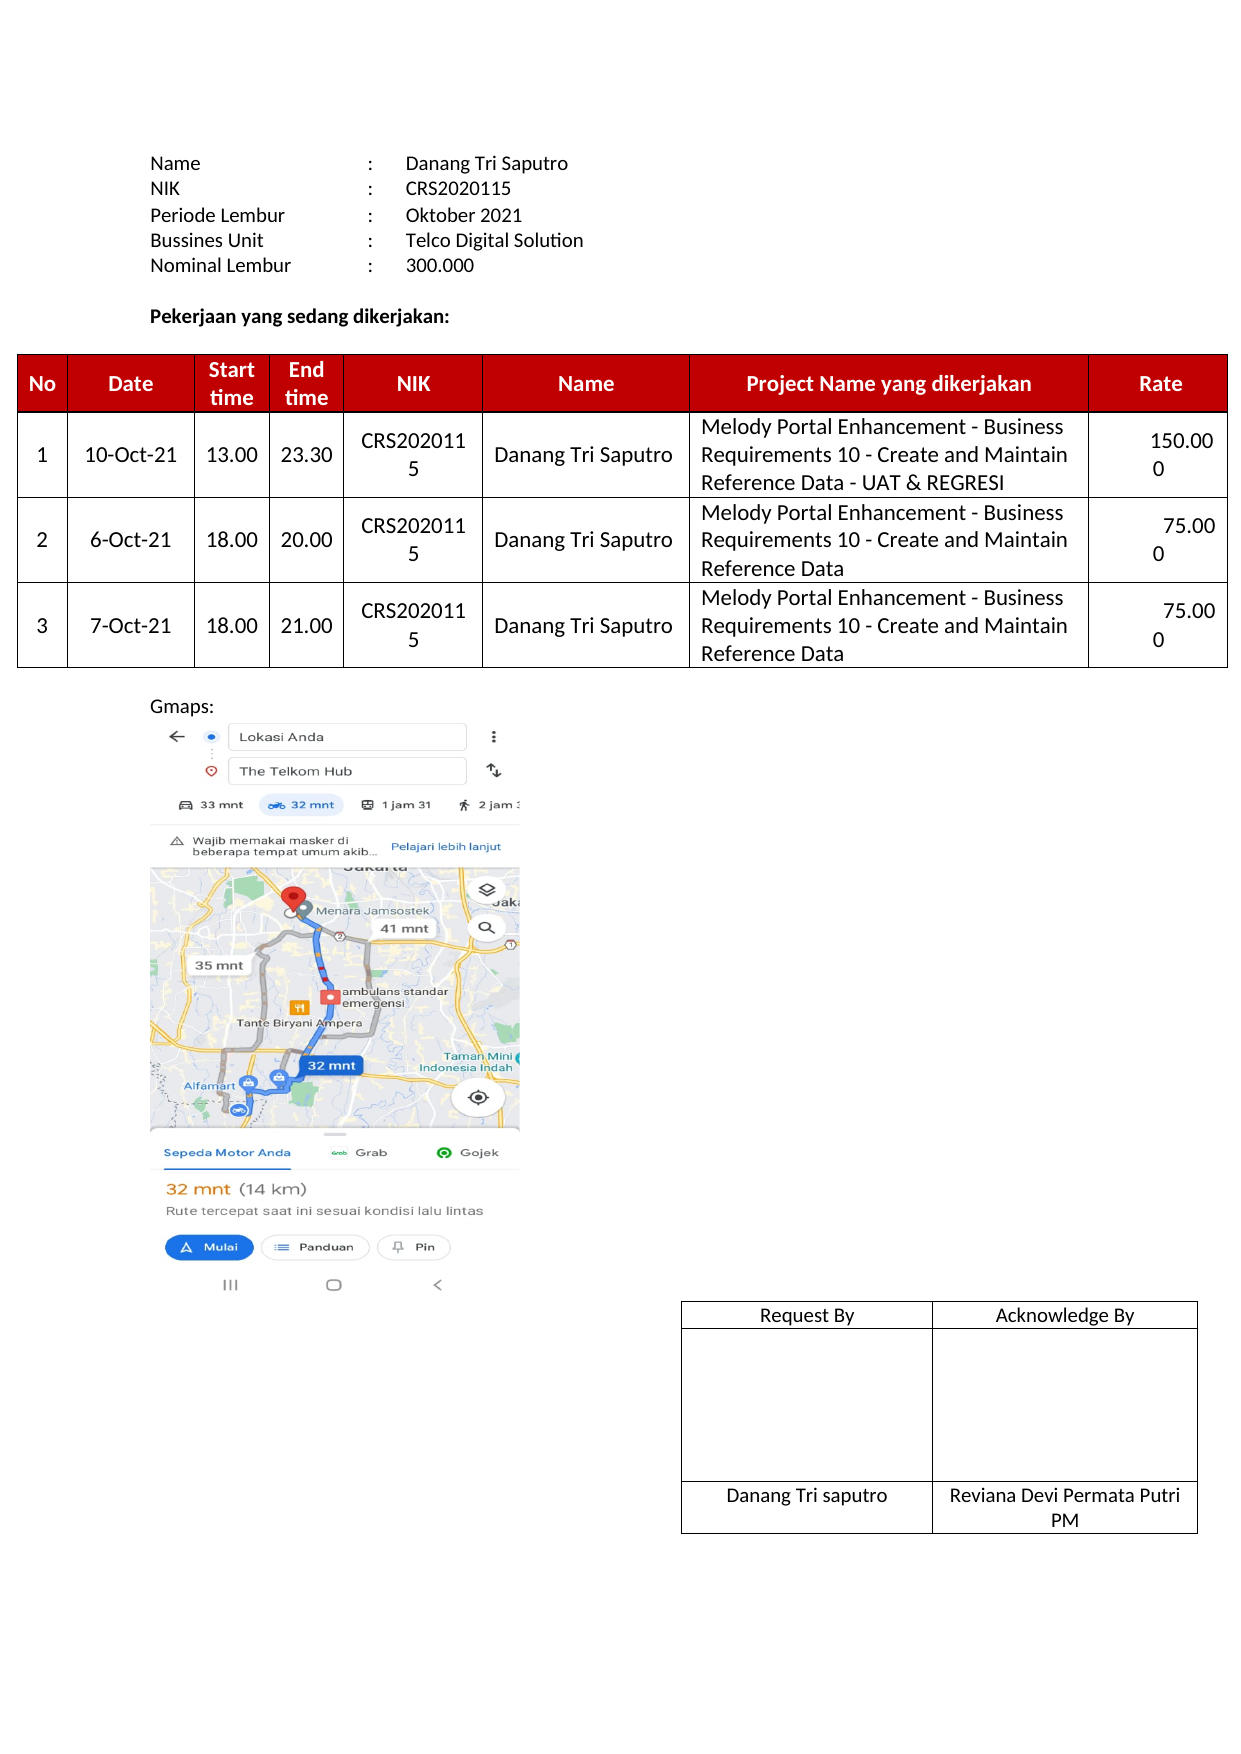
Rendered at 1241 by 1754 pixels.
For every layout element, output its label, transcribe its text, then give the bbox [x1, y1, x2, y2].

table_header Date [68, 355, 194, 411]
table_cell Danang Tri Saputro [483, 583, 689, 667]
table_cell Danang Tri Saputro [483, 498, 689, 582]
table_cell Melody Portal Enhancement - Business Requirements 10 - Create and Maintain Reference Data [690, 583, 1088, 667]
table_cell 150.000 [1089, 413, 1227, 497]
text Pekerjaan yang sedang dikerjakan: [150, 303, 1090, 329]
table_header : [356, 150, 394, 175]
table_cell Reviana Devi Permata Putri PM [933, 1482, 1197, 1533]
table_cell Melody Portal Enhancement - Business Requirements 10 - Create and Maintain Reference Data - UAT & REGRESI [690, 413, 1088, 497]
table_header Start time [195, 355, 269, 411]
table_cell [682, 1329, 932, 1481]
table_cell Bussines Unit [150, 227, 356, 253]
table_cell 18.00 [195, 498, 269, 582]
table_cell 7-Oct-21 [68, 583, 194, 667]
table_header Project Name yang dikerjakan [690, 355, 1088, 411]
picture [150, 718, 520, 1301]
table_cell 6-Oct-21 [68, 498, 194, 582]
table_cell 13.00 [195, 413, 269, 497]
table_cell 10-Oct-21 [68, 413, 194, 497]
table_cell 18.00 [195, 583, 269, 667]
table_header Name [483, 355, 689, 411]
table_cell 300.000 [394, 253, 707, 278]
table_cell [933, 1329, 1197, 1481]
table_header Danang Tri Saputro [394, 150, 707, 175]
table_cell CRS2020115 [344, 583, 482, 667]
table_cell Danang Tri Saputro [483, 413, 689, 497]
table_cell 75.000 [1089, 583, 1227, 667]
table_header No [18, 355, 67, 411]
table_cell : [356, 227, 394, 253]
table_cell 3 [18, 583, 67, 667]
table_cell 75.000 [1089, 498, 1227, 582]
table_cell Nominal Lembur [150, 253, 356, 278]
table_cell CRS2020115 [344, 498, 482, 582]
table_cell : [356, 175, 394, 202]
table_header NIK [344, 355, 482, 411]
table_cell 23.30 [270, 413, 343, 497]
table_cell NIK [150, 175, 356, 202]
table_header Acknowledge By [933, 1302, 1197, 1327]
table_cell 21.00 [270, 583, 343, 667]
table_cell Oktober 2021 [394, 202, 707, 227]
table_cell Melody Portal Enhancement - Business Requirements 10 - Create and Maintain Reference Data [690, 498, 1088, 582]
table_cell 2 [18, 498, 67, 582]
table_cell Danang Tri saputro [682, 1482, 932, 1533]
table_cell : [356, 202, 394, 227]
text Gmaps: [150, 693, 1090, 719]
table_header Rate [1089, 355, 1227, 411]
table_header Name [150, 150, 356, 175]
table_cell Periode Lembur [150, 202, 356, 227]
table_cell 1 [18, 413, 67, 497]
table_cell Telco Digital Solution [394, 227, 707, 253]
table_cell CRS2020115 [344, 413, 482, 497]
table_cell CRS2020115 [394, 175, 707, 202]
table_header End time [270, 355, 343, 411]
table_cell 20.00 [270, 498, 343, 582]
table_cell : [356, 253, 394, 278]
table_header Request By [682, 1302, 932, 1327]
